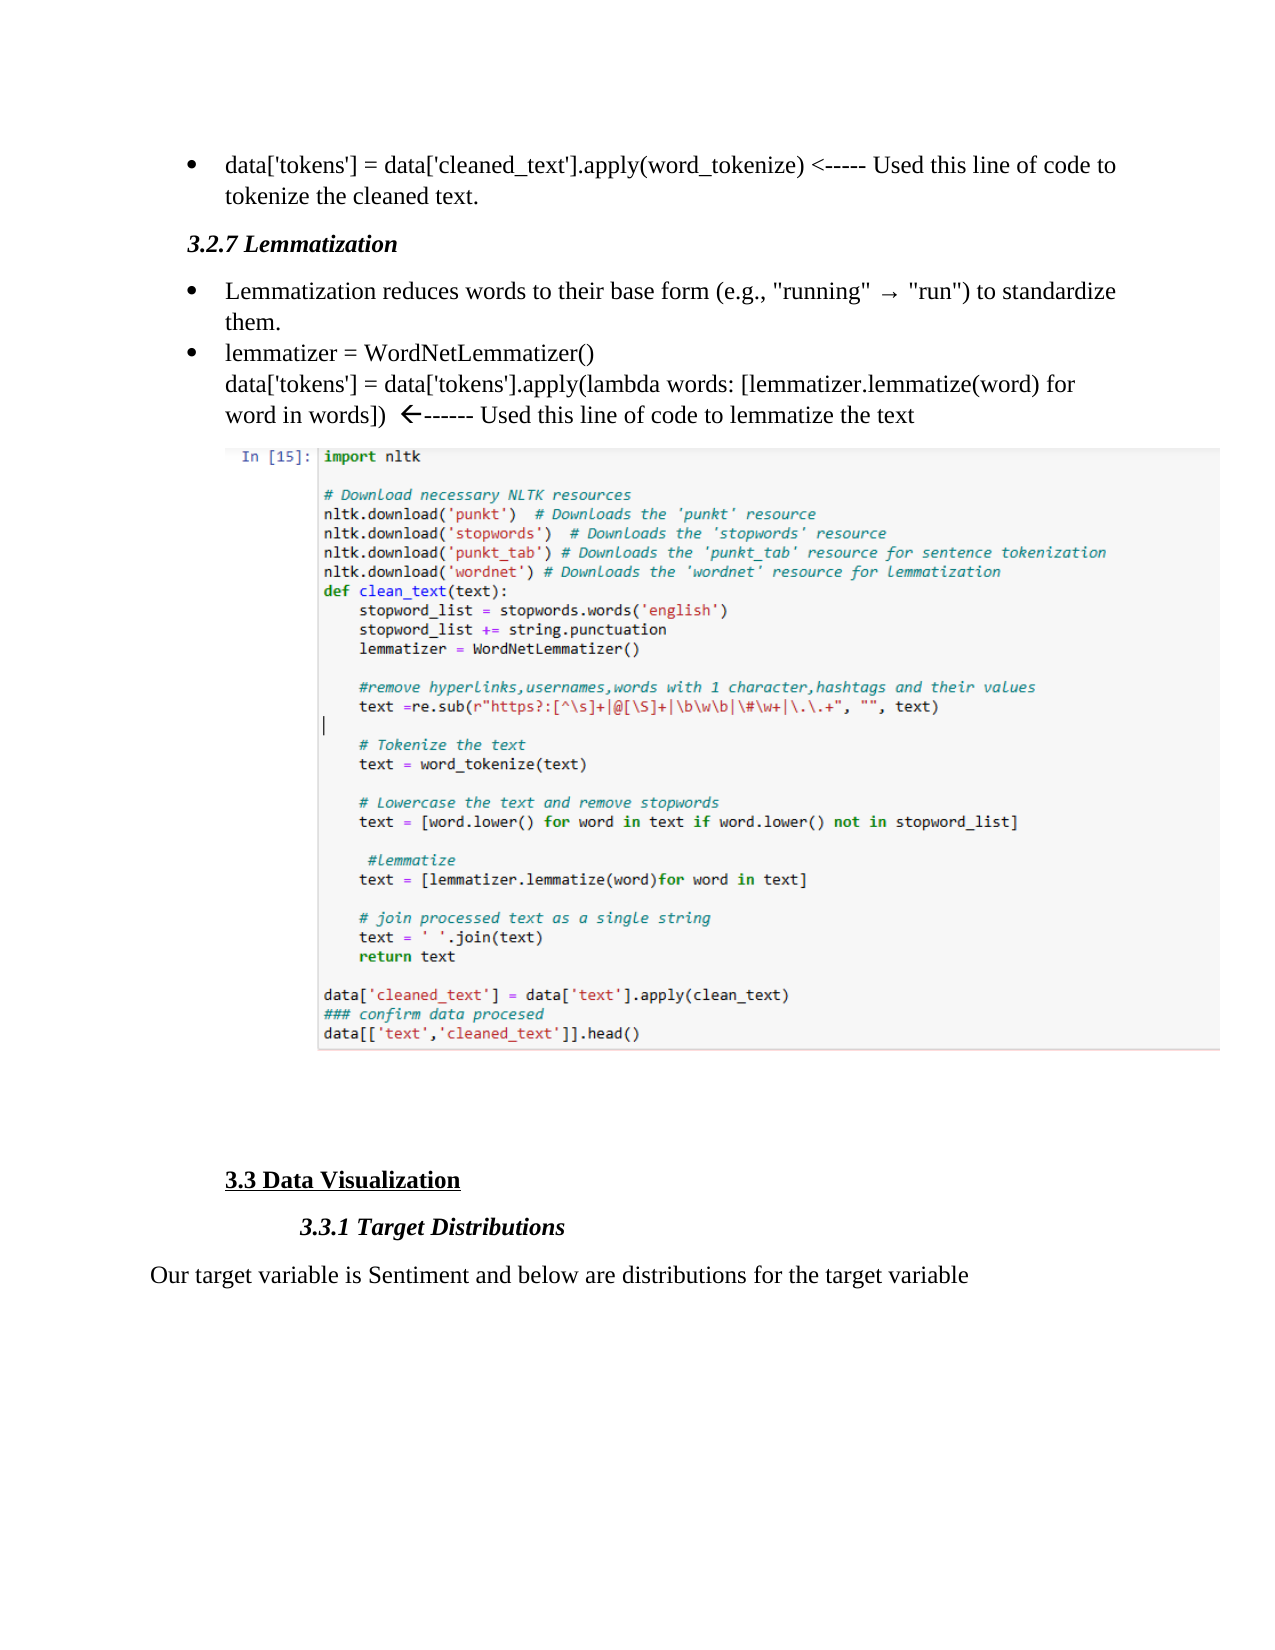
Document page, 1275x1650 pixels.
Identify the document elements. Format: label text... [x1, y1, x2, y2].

list data['tokens'] = data['tokens'].apply(lambda words: [lemmatizer.lemmatize(word) for word in words]) ------ Used this line of code to lemmatize the text [225, 369, 1125, 429]
text 3.3 Data Visualization [150, 1165, 1125, 1193]
text 3.2.7 Lemmatization [150, 229, 1125, 257]
list data['tokens'] = data['cleaned_text'].apply(word_tokenize) <----- Used this line of code to tokenize the cleaned text. [187, 150, 1125, 210]
list lemmatizer = WordNetLemmatizer() [187, 338, 1125, 367]
text 3.3.1 Target Distributions [150, 1212, 1125, 1241]
picture [225, 448, 1220, 1051]
list Lemmatization reduces words to their base form (e.g., "running" → "run") to standardize them. [187, 276, 1125, 336]
text Our target variable is Sentiment and below are distributions for the target variable [150, 1260, 1125, 1289]
